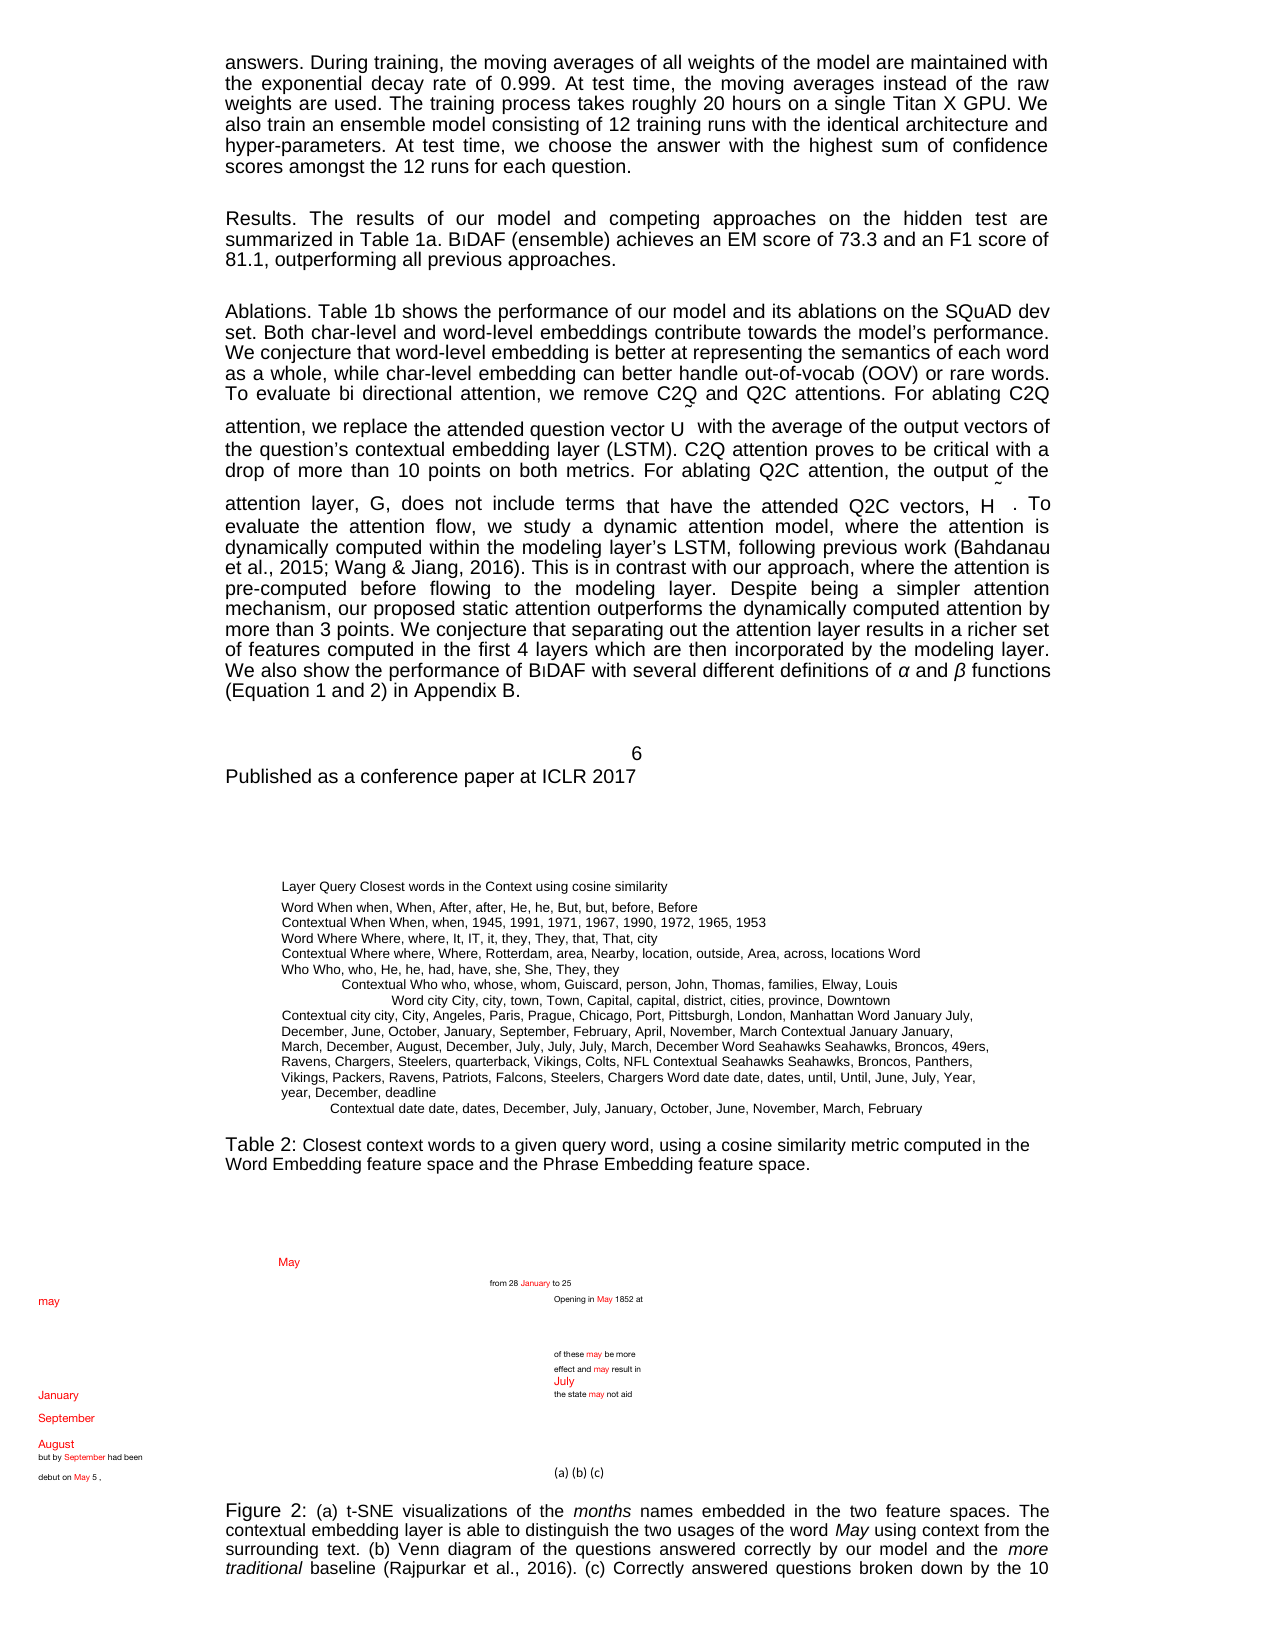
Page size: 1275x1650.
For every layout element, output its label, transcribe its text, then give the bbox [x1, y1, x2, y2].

text 6 [38, 742, 642, 764]
text September [38, 1412, 554, 1426]
text Contextual city city, City, Angeles, Paris, Prague, Chicago, Port, Pittsburgh, London, Manhattan Word January July, December, June, October, January, September, February, April, November, March Contextual January January, March, December, August, December, July, July, July, March, December Word Seahawks Seahawks, Broncos, 49ers, Ravens, Chargers, Steelers, quarterback, Vikings, Colts, NFL Contextual Seahawks Seahawks, Broncos, Panthers, Vikings, Packers, Ravens, Patriots, Falcons, Steelers, Chargers Word date date, dates, until, Until, June, July, Year, year, December, deadline [281, 1008, 994, 1100]
text Published as a conference paper at ICLR 2017 [225, 764, 1070, 787]
text Results. The results of our model and competing approaches on the hidden test are summarized in Table 1a. BIDAF (ensemble) achieves an EM score of 73.3 and an F1 score of 81.1, outperforming all previous approaches. [225, 209, 1050, 271]
text July [554, 1374, 1070, 1389]
text (a) (b) (c) [554, 1465, 1070, 1481]
text Contextual When When, when, 1945, 1991, 1971, 1967, 1990, 1972, 1965, 1953 [282, 915, 1070, 930]
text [225, 1501, 1050, 1578]
text Word city City, city, town, Town, Capital, capital, district, cities, province, Downtown [38, 993, 890, 1008]
text Layer Query Closest words in the Context using cosine similarity [281, 878, 1070, 894]
text Ablations. Table 1b shows the performance of our model and its ablations on the SQuAD dev set. Both char-level and word-level embeddings contribute towards the model’s performance. We conjecture that word-level embedding is better at representing the semantics of each word as a whole, while char-level embedding can better handle out-of-vocab (OOV) or rare words. To evaluate bi directional attention, we remove C2Q and Q2C attentions. For ablating C2Q attention, we replace the attended question vector U˜ with the average of the output vectors of the question’s contextual embedding layer (LSTM). C2Q attention proves to be critical with a drop of more than 10 points on both metrics. For ablating Q2C attention, the output of the attention layer, G, does not include terms that have the attended Q2C vectors, H˜ . To evaluate the attention flow, we study a dynamic attention model, where the attention is dynamically computed within the modeling layer’s LSTM, following previous work (Bahdanau et al., 2015; Wang & Jiang, 2016). This is in contrast with our approach, where the attention is pre-computed before flowing to the modeling layer. Despite being a simpler attention mechanism, our proposed static attention outperforms the dynamically computed attention by more than 3 points. We conjecture that separating out the attention layer results in a richer set of features computed in the first 4 layers which are then incorporated by the modeling layer. We also show the performance of BIDAF with several different definitions of α and β functions (Equation 1 and 2) in Appendix B. [225, 302, 1051, 702]
text Word When when, When, After, after, He, he, But, but, before, Before [281, 899, 1070, 915]
text Contextual Who who, whose, whom, Guiscard, person, John, Thomas, families, Elway, Louis [38, 977, 898, 993]
text Contextual date date, dates, December, July, January, October, June, November, March, February [38, 1100, 922, 1116]
text Contextual Where where, Where, Rotterdam, area, Nearby, location, outside, Area, across, locations Word Who Who, who, He, he, had, have, she, She, They, they [281, 946, 925, 977]
text Table 2: Closest context words to a given query word, using a cosine similarity metric computed in the Word Embedding feature space and the Phrase Embedding feature space. [225, 1135, 1050, 1174]
text January [38, 1388, 554, 1403]
text Word Where Where, where, It, IT, it, they, They, that, That, city [281, 931, 1070, 946]
text August [38, 1438, 554, 1452]
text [225, 53, 1050, 177]
text May [278, 1255, 1070, 1269]
text may [38, 1295, 554, 1309]
